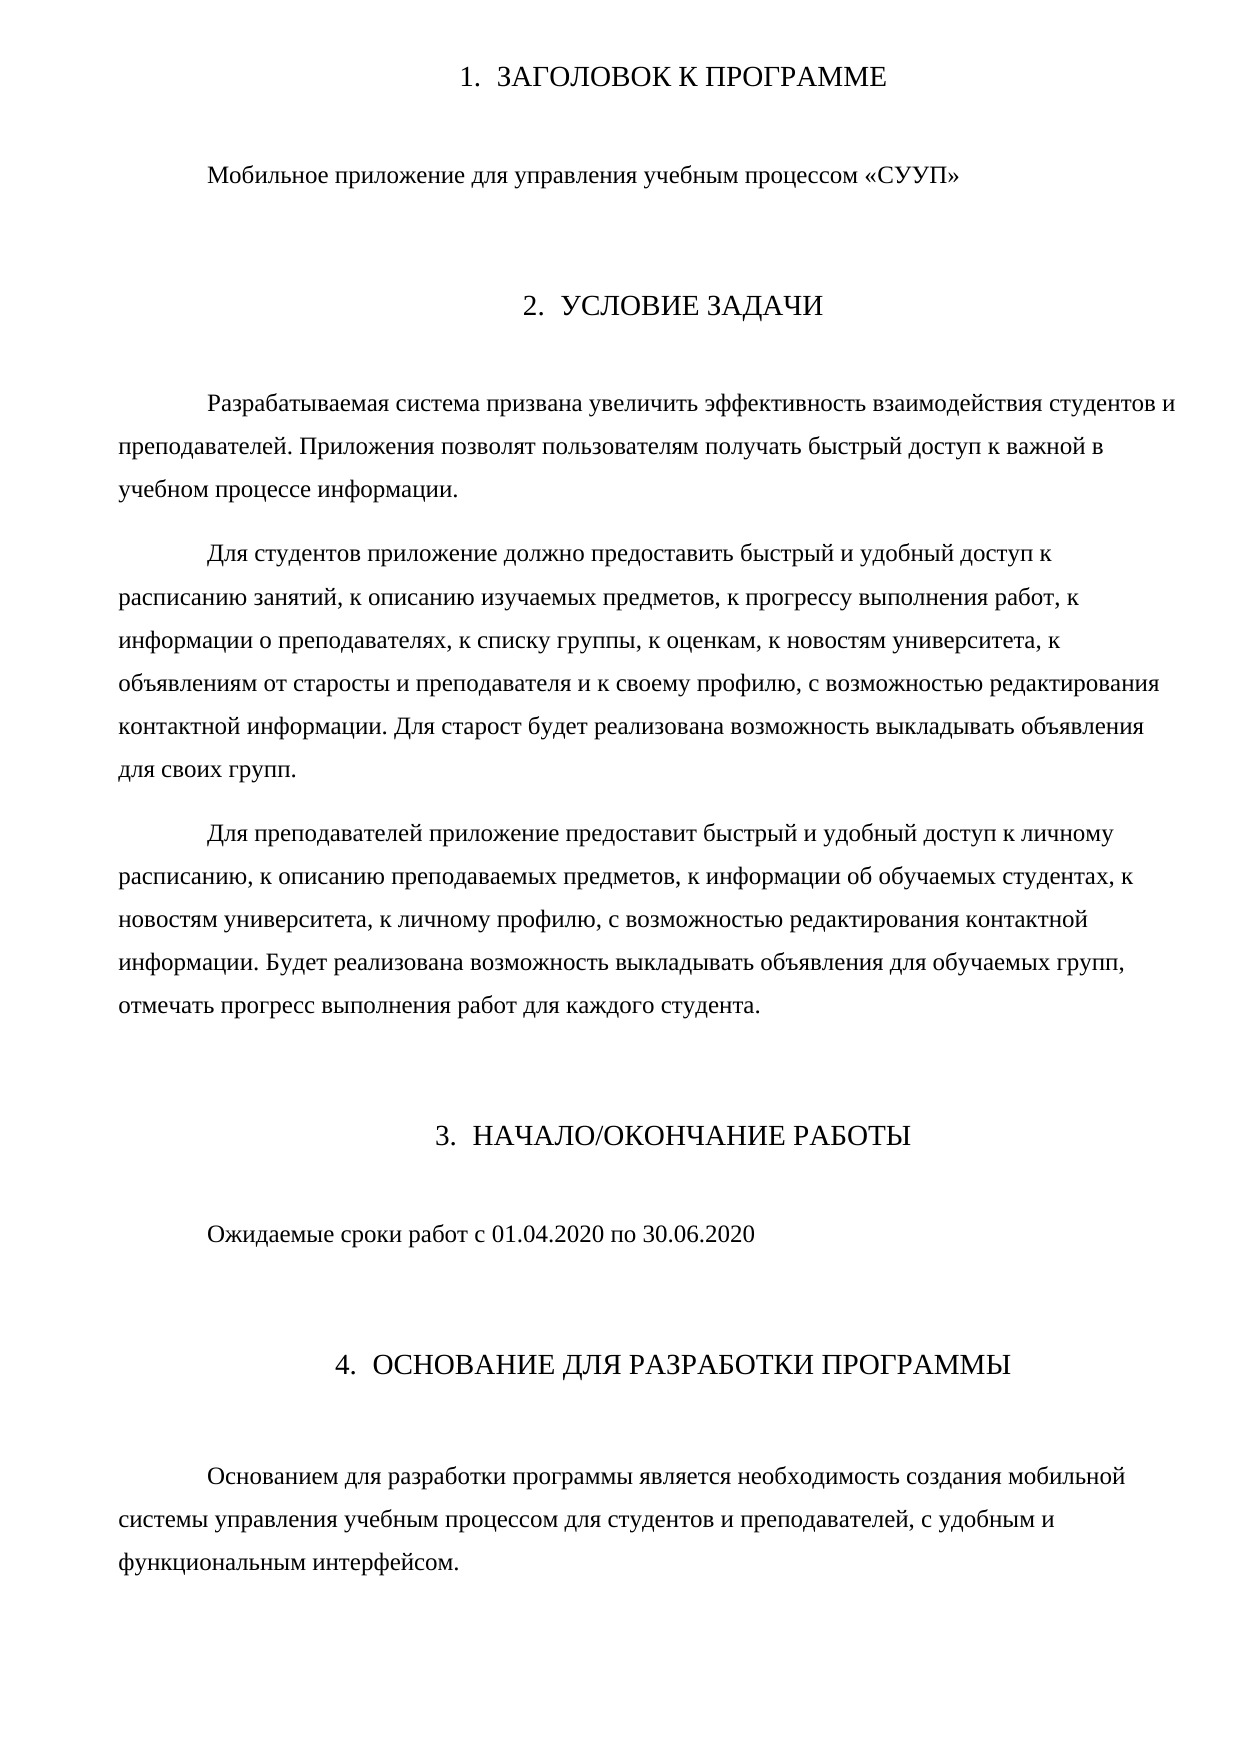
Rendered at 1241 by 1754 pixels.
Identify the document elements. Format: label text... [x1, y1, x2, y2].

list УСЛОВИЕ ЗАДАЧИ [165, 288, 1181, 321]
text Для студентов приложение должно предоставить быстрый и удобный доступ к расписанию занятий, к описанию изучаемых предметов, к прогрессу выполнения работ, к информации о преподавателях, к списку группы, к оценкам, к новостям университета, к объявлениям от старосты и преподавателя и к своему профилю, с возможностью редактирования контактной информации. Для старост будет реализована возможность выкладывать объявления для своих групп. [118, 538, 1181, 783]
list ЗАГОЛОВОК К ПРОГРАММЕ [165, 59, 1181, 93]
text Мобильное приложение для управления учебным процессом «CУУП» [118, 160, 1181, 188]
text Разрабатываемая система призвана увеличить эффективность взаимодействия студентов и преподавателей. Приложения позволят пользователям получать быстрый доступ к важной в учебном процессе информации. [118, 388, 1181, 503]
list ОСНОВАНИЕ ДЛЯ РАЗРАБОТКИ ПРОГРАММЫ [165, 1347, 1181, 1381]
text Для преподавателей приложение предоставит быстрый и удобный доступ к личному расписанию, к описанию преподаваемых предметов, к информации об обучаемых студентах, к новостям университета, к личному профилю, с возможностью редактирования контактной информации. Будет реализована возможность выкладывать объявления для обучаемых групп, отмечать прогресс выполнения работ для каждого студента. [118, 818, 1181, 1019]
text Ожидаемые сроки работ с 01.04.2020 по 30.06.2020 [118, 1219, 1181, 1248]
list НАЧАЛО/ОКОНЧАНИЕ РАБОТЫ [165, 1118, 1181, 1152]
